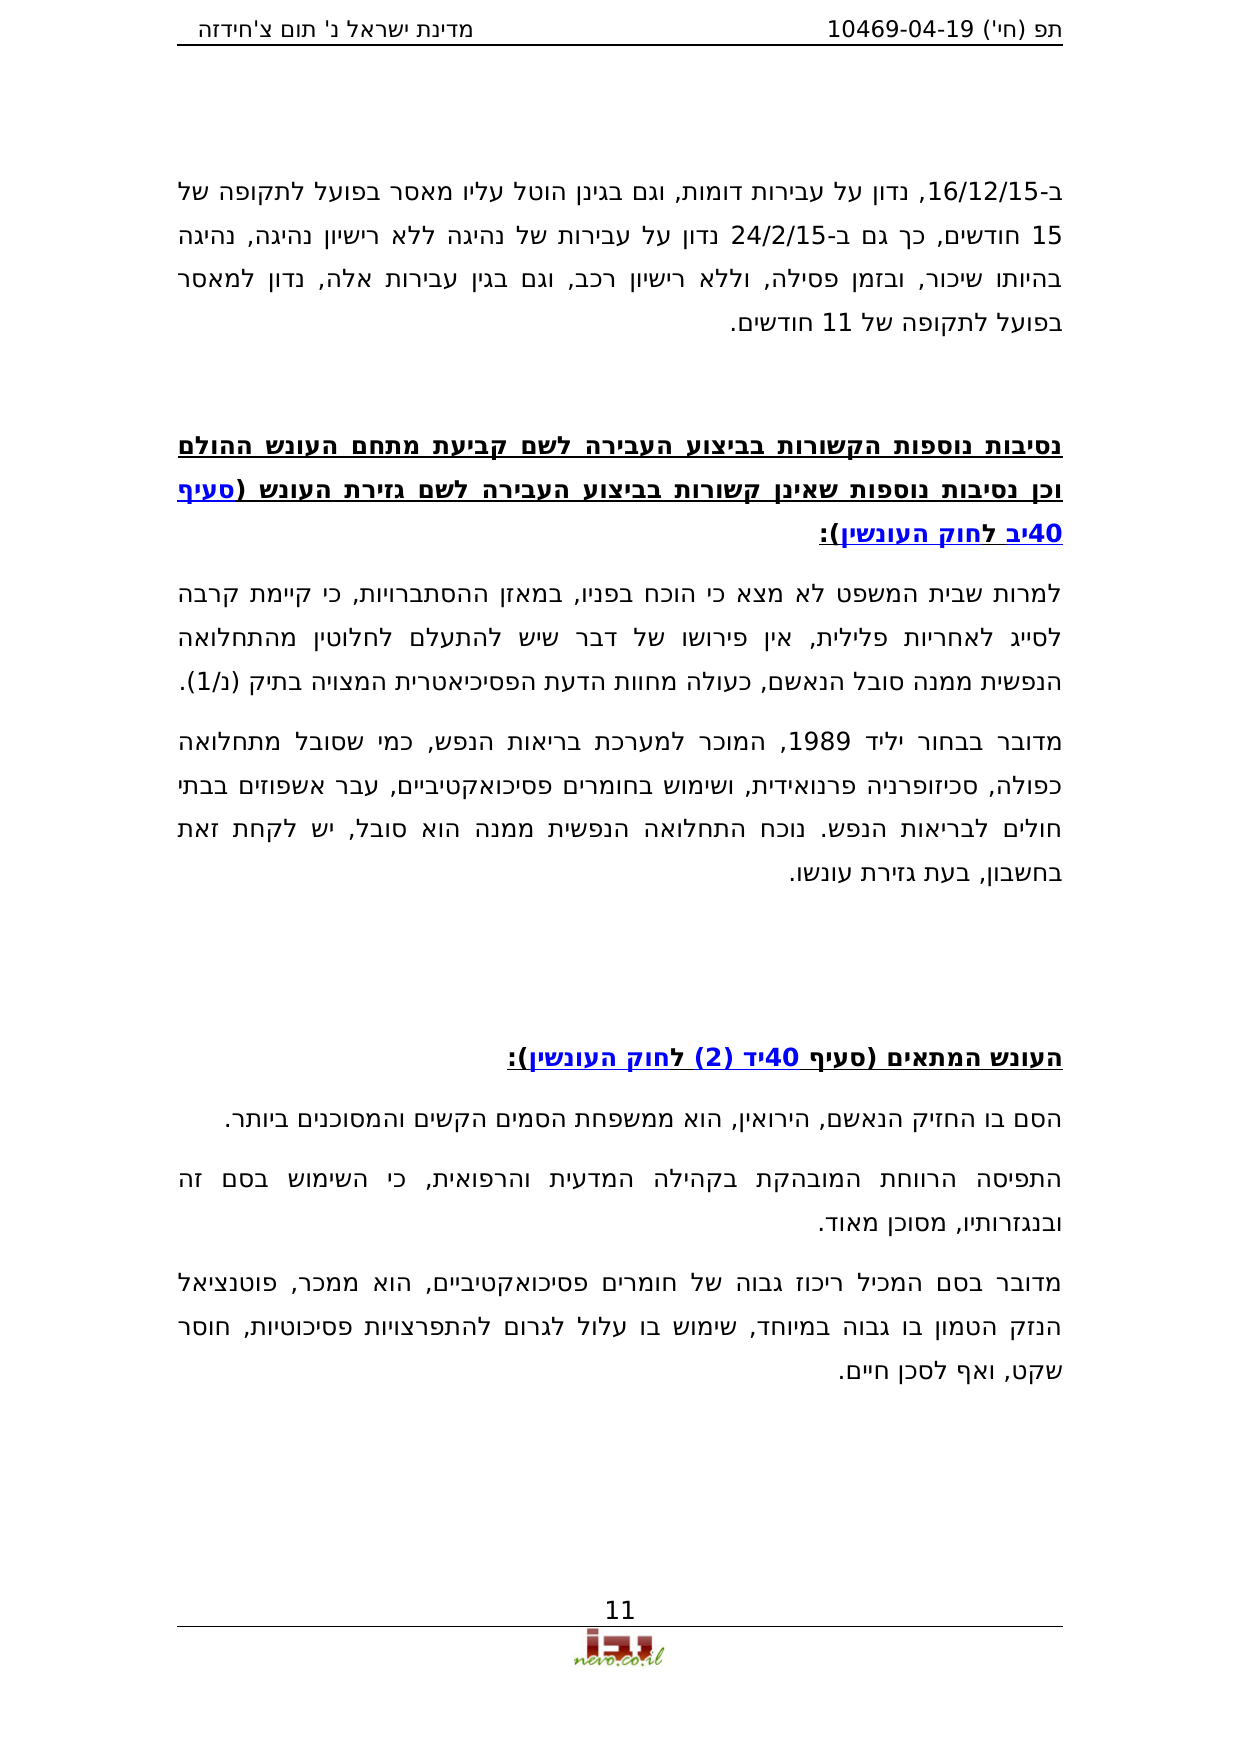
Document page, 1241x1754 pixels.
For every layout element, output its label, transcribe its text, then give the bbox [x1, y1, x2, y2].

text מדובר בבחור יליד 1989, המוכר למערכת בריאות הנפש, כמי שסובל מתחלואה כפולה, סכיזופרניה פרנואידית, ושימוש בחומרים פסיכואקטיביים, עבר אשפוזים בבתי חולים לבריאות הנפש. נוכח התחלואה הנפשית ממנה הוא סובל, יש לקחת זאת בחשבון, בעת גזירת עונשו. [177, 727, 1063, 887]
text העונש המתאים (סעיף 40יד (2) לחוק העונשין): [177, 1043, 1063, 1073]
text הסם בו החזיק הנאשם, הירואין, הוא ממשפחת הסמים הקשים והמסוכנים ביותר. [177, 1104, 1063, 1133]
picture [574, 1628, 666, 1667]
text נסיבות נוספות הקשורות בביצוע העבירה לשם קביעת מתחם העונש ההולם וכן נסיבות נוספות שאינן קשורות בביצוע העבירה לשם גזירת העונש (סעיף 40יב לחוק העונשין): [177, 431, 1063, 456]
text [177, 177, 1063, 338]
text נסיבות נוספות הקשורות בביצוע העבירה לשם קביעת מתחם העונש ההולם וכן נסיבות נוספות שאינן קשורות בביצוע העבירה לשם גזירת העונש (סעיף 40יב לחוק העונשין): [177, 457, 1063, 500]
text למרות שבית המשפט לא מצא כי הוכח בפניו, במאזן ההסתברויות, כי קיימת קרבה לסייג לאחריות פלילית, אין פירושו של דבר שיש להתעלם לחלוטין מהתחלואה הנפשית ממנה סובל הנאשם, כעולה מחוות הדעת הפסיכיאטרית המצויה בתיק (נ/1). [177, 579, 1063, 696]
text מדובר בסם המכיל ריכוז גבוה של חומרים פסיכואקטיביים, הוא ממכר, פוטנציאל הנזק הטמון בו גבוה במיוחד, שימוש בו עלול לגרום להתפרצויות פסיכוטיות, חוסר שקט, ואף לסכן חיים. [177, 1268, 1063, 1385]
text נסיבות נוספות הקשורות בביצוע העבירה לשם קביעת מתחם העונש ההולם וכן נסיבות נוספות שאינן קשורות בביצוע העבירה לשם גזירת העונש (סעיף 40יב לחוק העונשין): [177, 502, 1063, 548]
text התפיסה הרווחת המובהקת בקהילה המדעית והרפואית, כי השימוש בסם זה ובנגזרותיו, מסוכן מאוד. [177, 1164, 1063, 1237]
